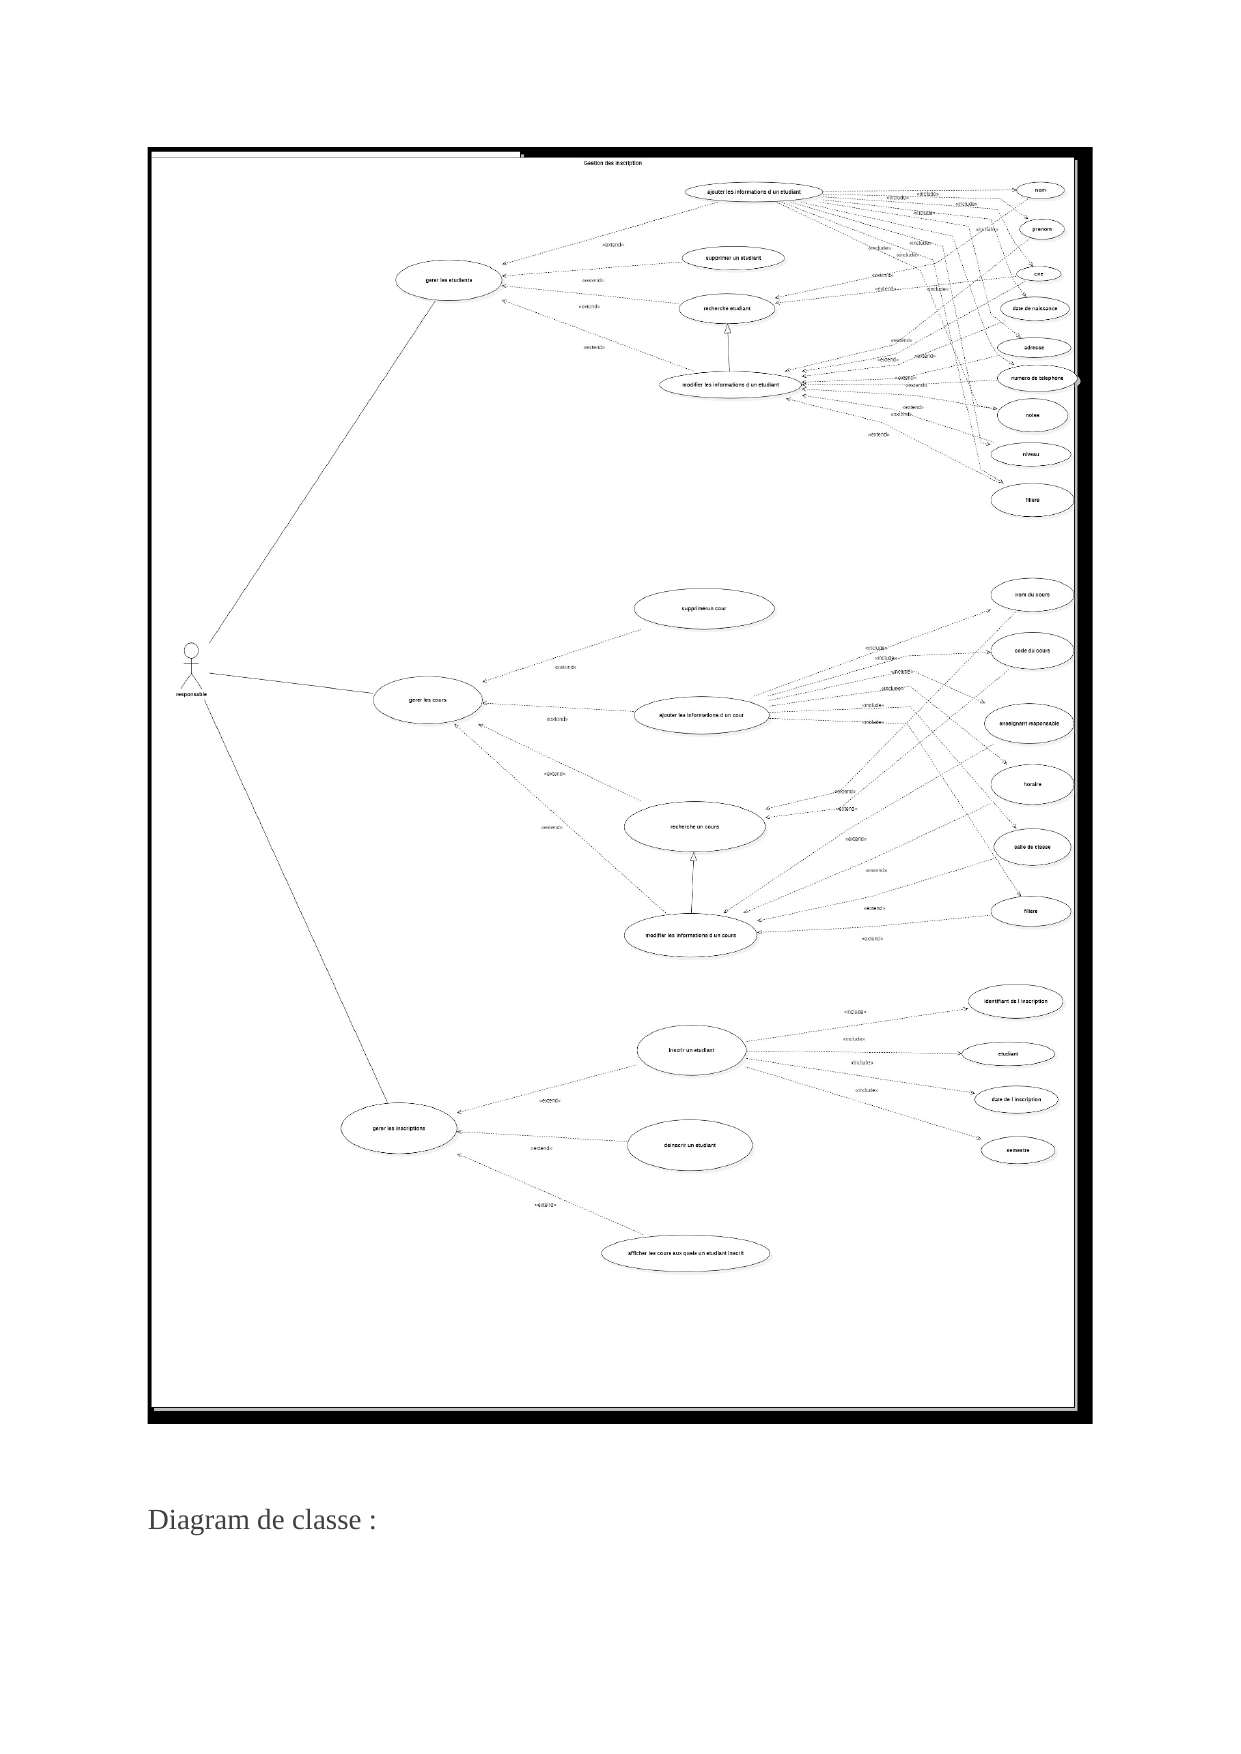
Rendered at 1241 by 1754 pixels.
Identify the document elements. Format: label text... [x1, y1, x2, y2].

text Diagram de classe : [148, 1502, 1093, 1536]
picture [147, 147, 1093, 1424]
